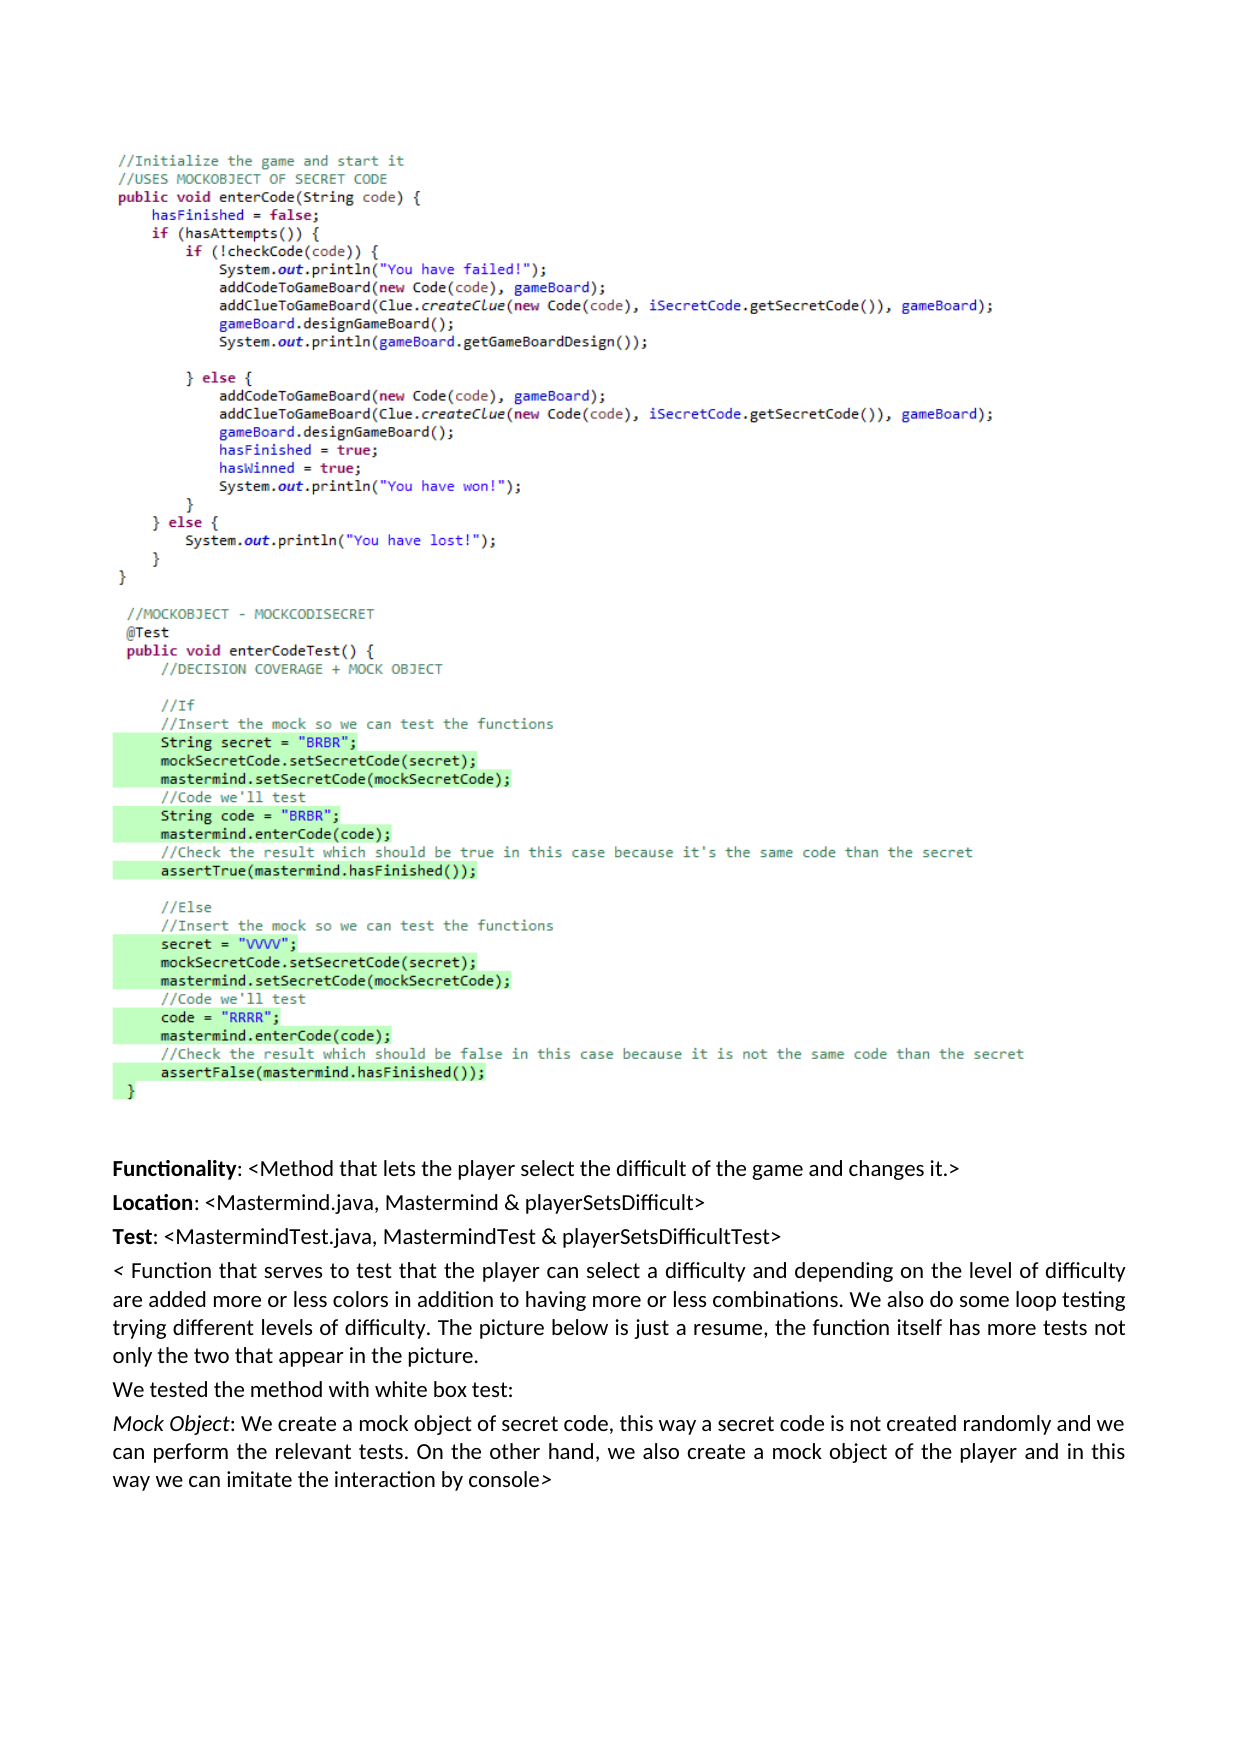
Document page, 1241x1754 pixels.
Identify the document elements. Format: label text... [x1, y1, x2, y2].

text We tested the method with white box test: [112, 1375, 1128, 1403]
text Functionality: <Method that lets the player select the difficult of the game and changes it.> [112, 1154, 1128, 1182]
text < Function that serves to test that the player can select a difficulty and depending on the level of difficulty are added more or less colors in addition to having more or less combinations. We also do some loop testing trying different levels of difficulty. The picture below is just a resume, the function itself has more tests not only the two that appear in the picture. [112, 1257, 1128, 1369]
text Test: <MastermindTest.java, MastermindTest & playerSetsDifficultTest> [112, 1222, 1128, 1250]
picture [112, 597, 1044, 1114]
picture [112, 150, 999, 591]
text Mock Object: We create a mock object of secret code, this way a secret code is not created randomly and we can perform the relevant tests. On the other hand, we also create a mock object of the player and in this way we can imitate the interaction by console> [112, 1409, 1128, 1493]
text Location: <Mastermind.java, Mastermind & playerSetsDifficult> [112, 1188, 1128, 1216]
